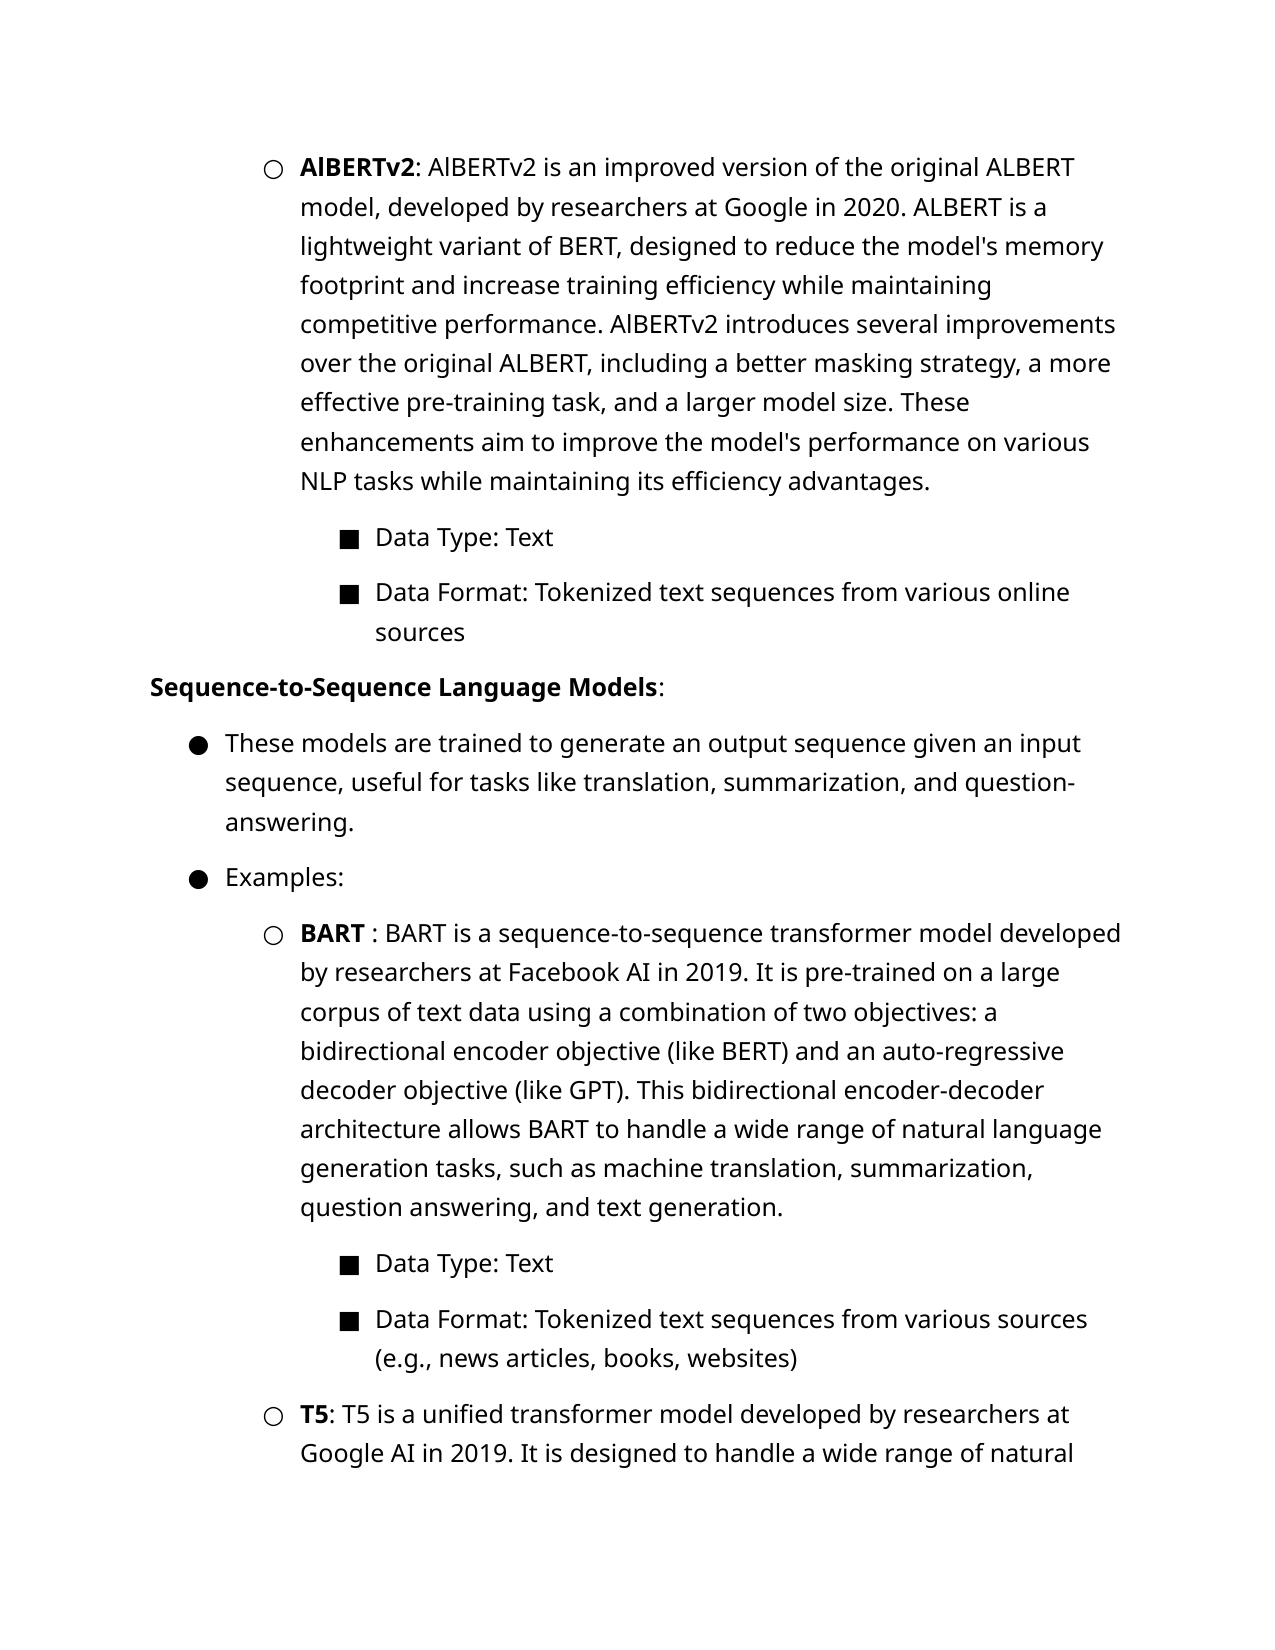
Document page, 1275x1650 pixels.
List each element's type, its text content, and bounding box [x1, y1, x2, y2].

text Sequence-to-Sequence Language Models: [150, 670, 1125, 704]
list Data Type: Text [337, 1246, 1125, 1280]
list These models are trained to generate an output sequence given an input sequence, useful for tasks like translation, summarization, and question-answering. [187, 726, 1125, 838]
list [262, 1397, 1125, 1470]
list Data Format: Tokenized text sequences from various sources (e.g., news articles, books, websites) [337, 1302, 1125, 1375]
list AlBERTv2: AlBERTv2 is an improved version of the original ALBERT model, developed by researchers at Google in 2020. ALBERT is a lightweight variant of BERT, designed to reduce the model's memory footprint and increase training efficiency while maintaining competitive performance. AlBERTv2 introduces several improvements over the original ALBERT, including a better masking strategy, a more effective pre-training task, and a larger model size. These enhancements aim to improve the model's performance on various NLP tasks while maintaining its efficiency advantages. [262, 150, 1125, 497]
list Data Format: Tokenized text sequences from various online sources [337, 575, 1125, 648]
list Data Type: Text [337, 519, 1125, 553]
list BART : BART is a sequence-to-sequence transformer model developed by researchers at Facebook AI in 2019. It is pre-trained on a large corpus of text data using a combination of two objectives: a bidirectional encoder objective (like BERT) and an auto-regressive decoder objective (like GPT). This bidirectional encoder-decoder architecture allows BART to handle a wide range of natural language generation tasks, such as machine translation, summarization, question answering, and text generation. [262, 916, 1125, 1224]
list Examples: [187, 860, 1125, 894]
